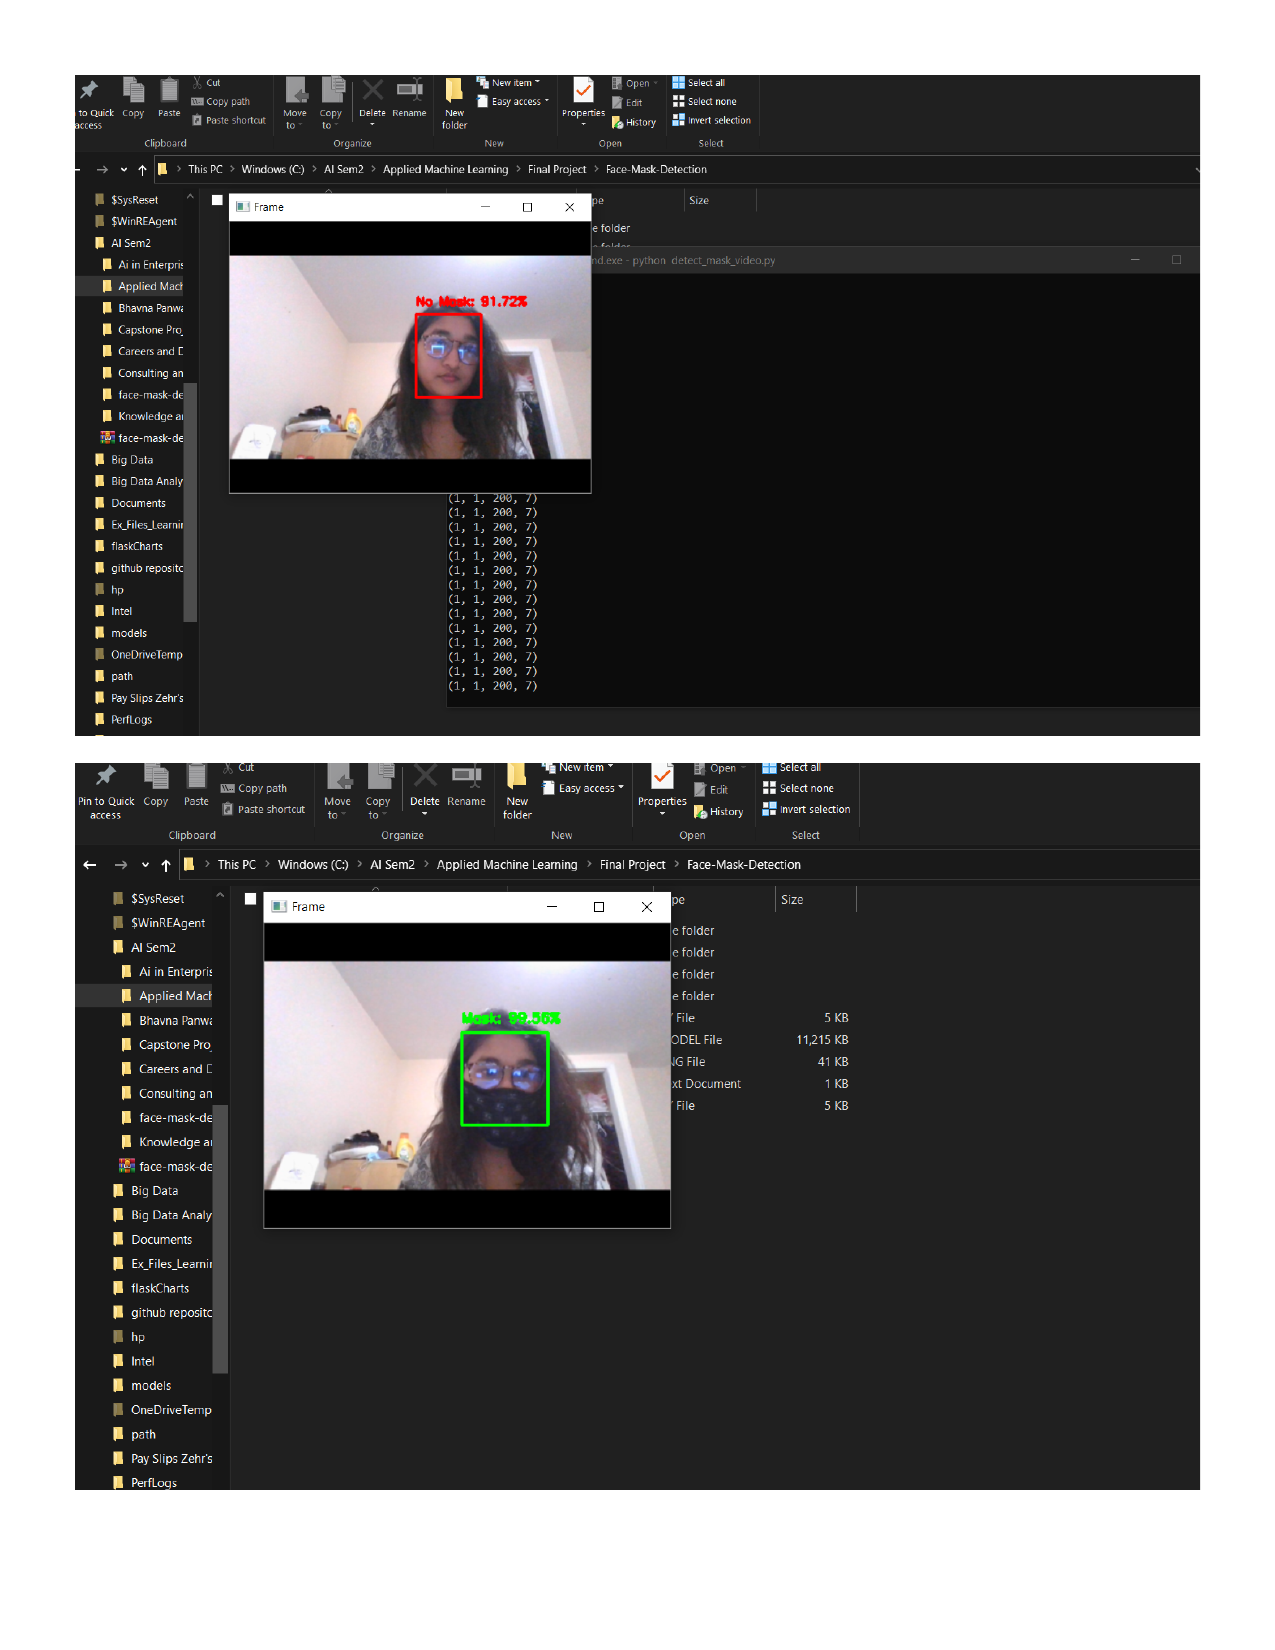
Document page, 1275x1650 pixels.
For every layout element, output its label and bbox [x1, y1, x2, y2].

picture [75, 75, 1200, 736]
picture [75, 763, 1200, 1490]
